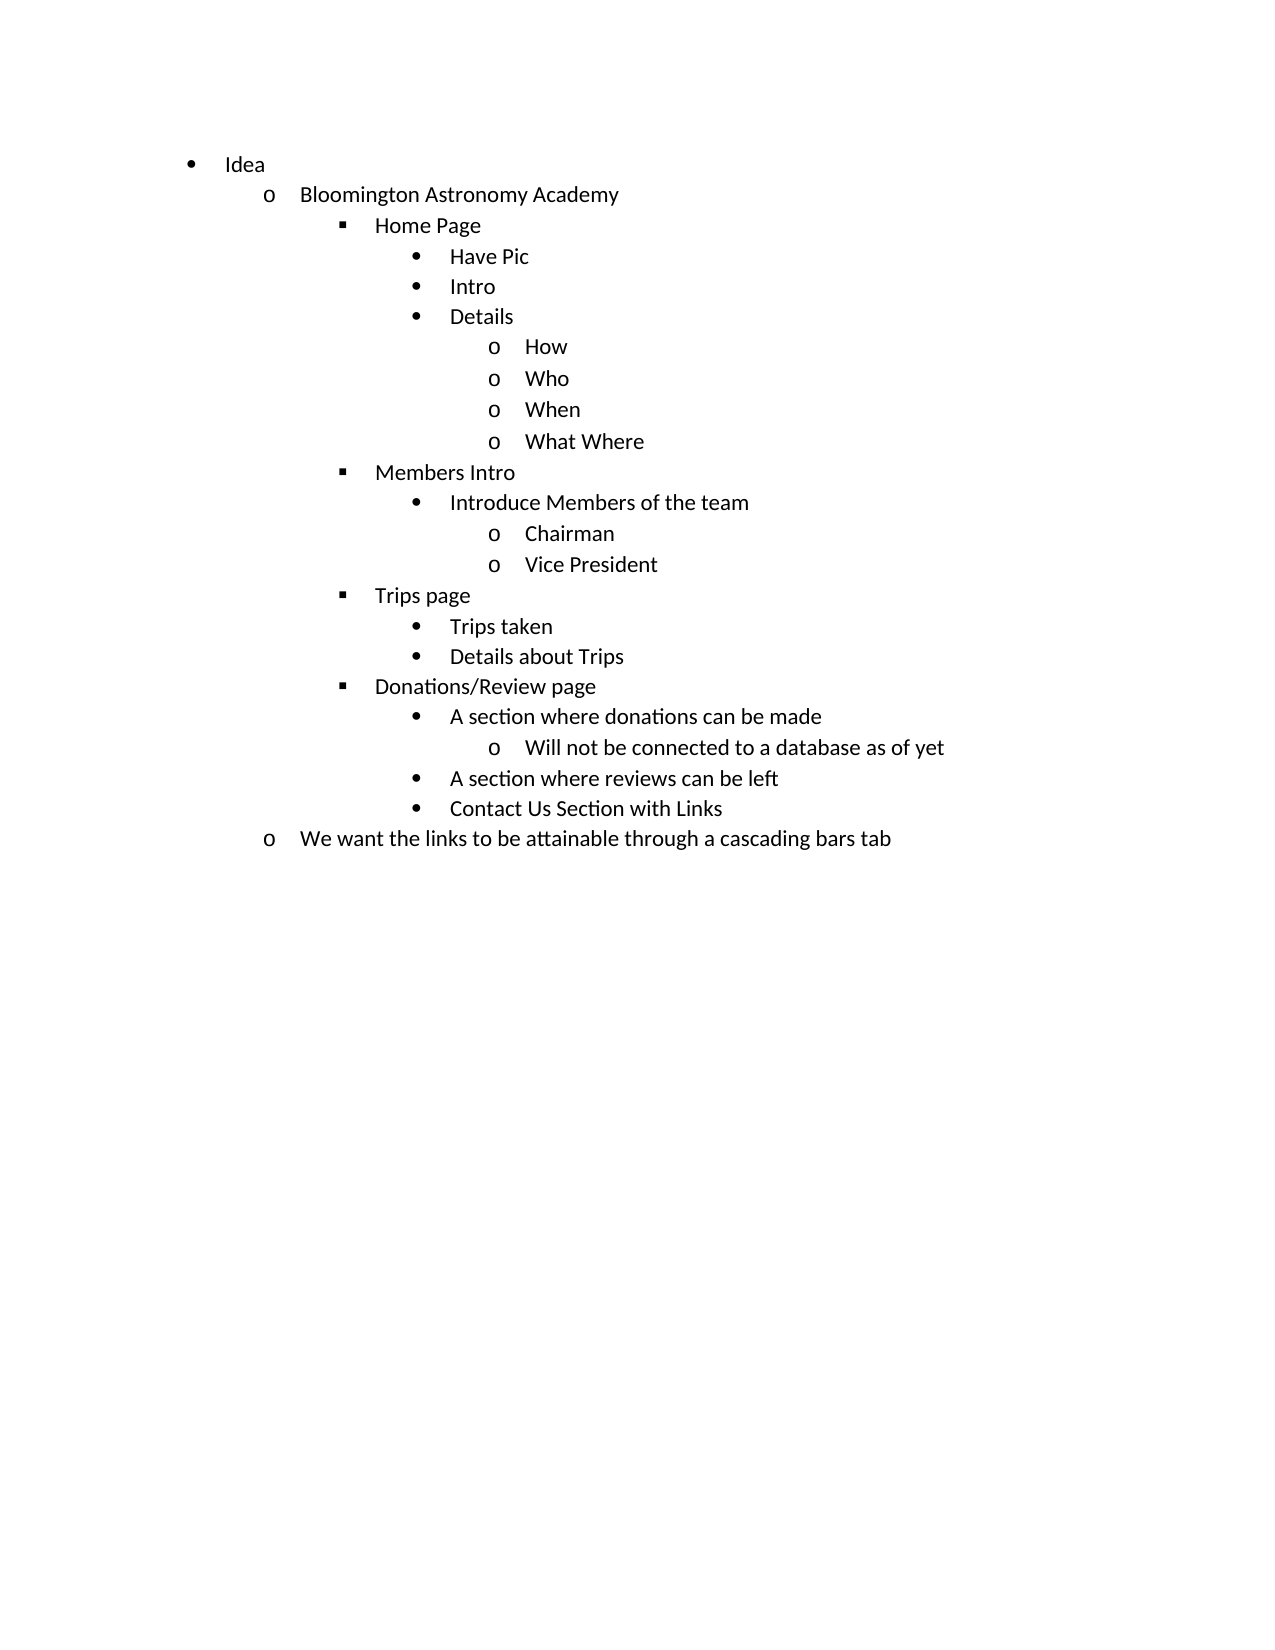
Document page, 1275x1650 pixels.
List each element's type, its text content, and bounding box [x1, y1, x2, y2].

list Who [487, 364, 1125, 393]
list Chairman [487, 519, 1125, 548]
list We want the links to be attainable through a cascading bars tab [262, 824, 1125, 854]
list Trips page [337, 582, 1125, 610]
list Bloomington Astronomy Academy [262, 180, 1125, 209]
list When [487, 395, 1125, 424]
list Have Pic [412, 242, 1125, 270]
list Home Page [337, 212, 1125, 240]
list Idea [187, 150, 1125, 178]
list Donations/Review page [337, 672, 1125, 700]
list What Where [487, 427, 1125, 456]
list A section where donations can be made [412, 702, 1125, 731]
list Contact Us Section with Links [412, 794, 1125, 822]
list Trips taken [412, 612, 1125, 640]
list Details [412, 302, 1125, 330]
list How [487, 332, 1125, 362]
list Members Intro [337, 458, 1125, 486]
list Vice President [487, 550, 1125, 579]
list Details about Trips [412, 642, 1125, 670]
list Introduce Members of the team [412, 488, 1125, 517]
list Will not be connected to a database as of yet [487, 733, 1125, 762]
list Intro [412, 272, 1125, 300]
list A section where reviews can be left [412, 764, 1125, 792]
